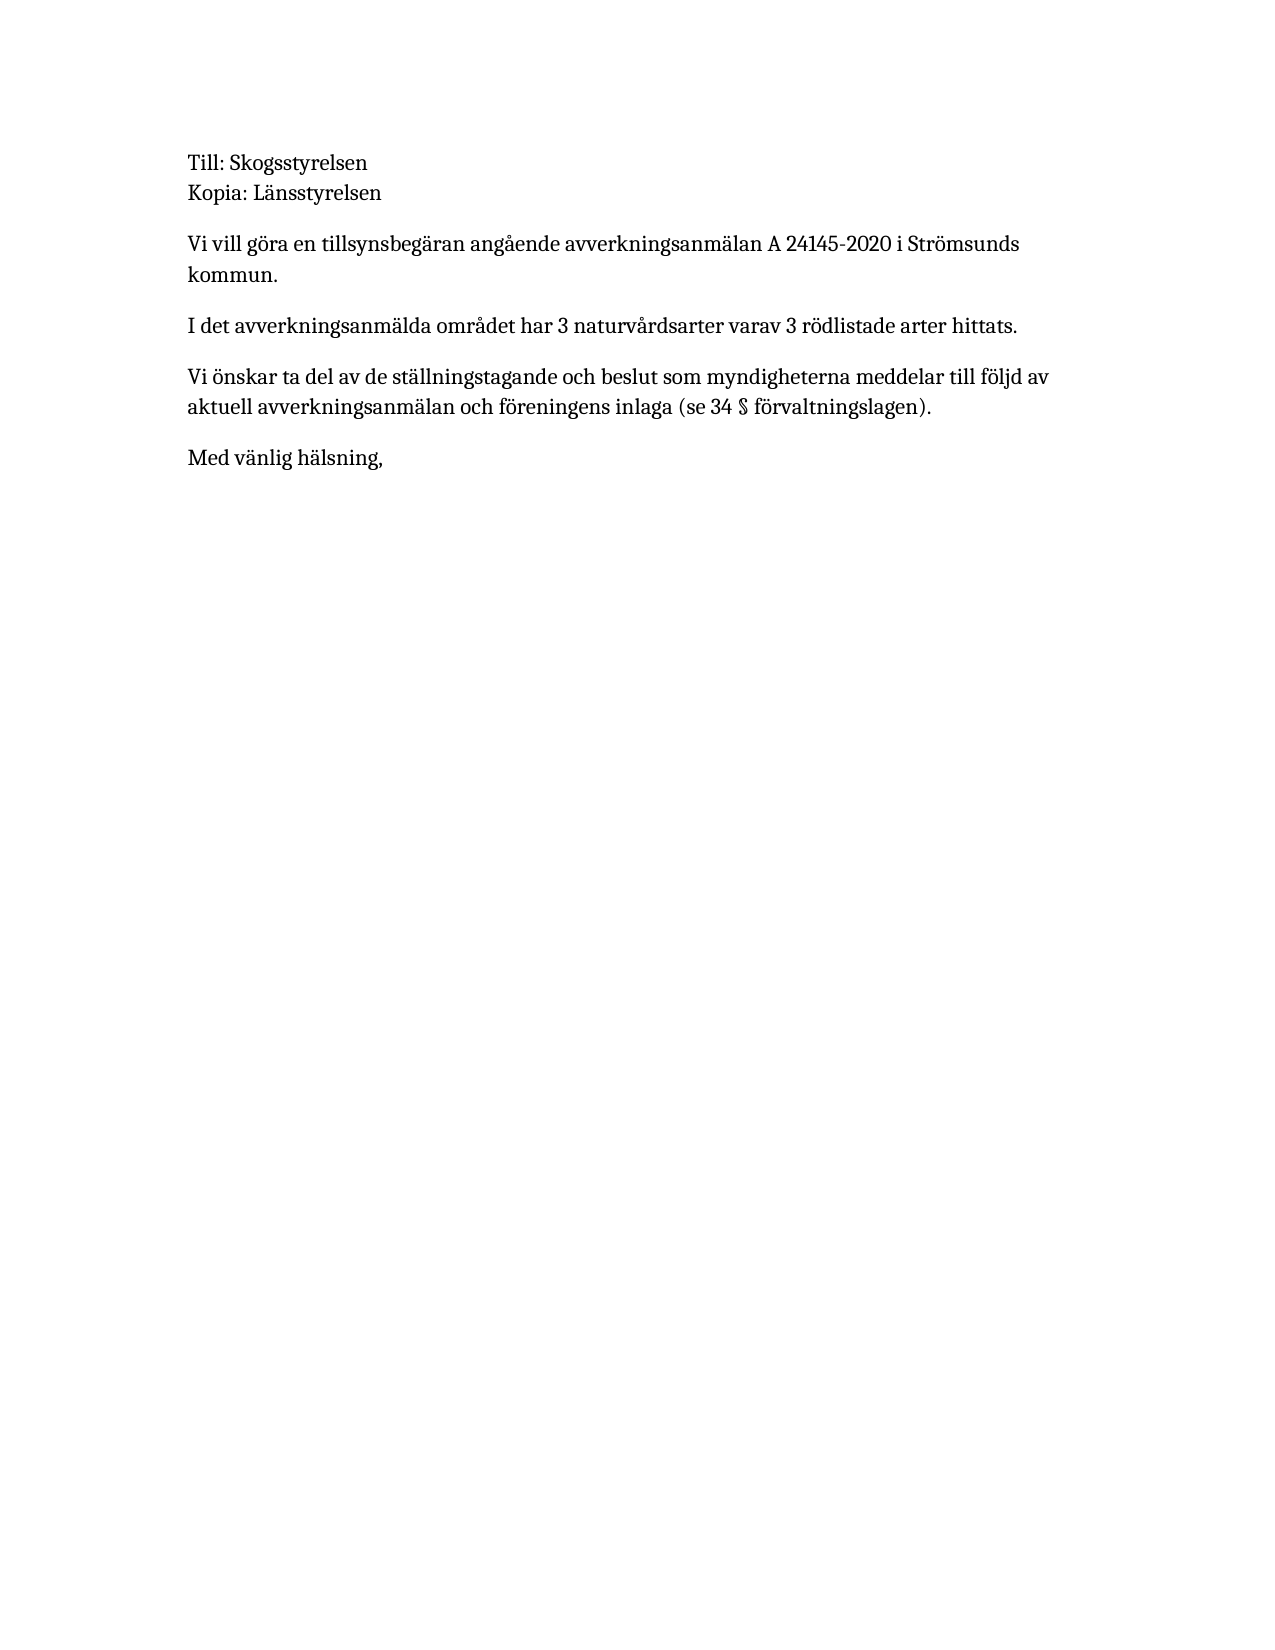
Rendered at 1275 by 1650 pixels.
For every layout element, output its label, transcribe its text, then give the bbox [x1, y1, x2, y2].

text Vi önskar ta del av de ställningstagande och beslut som myndigheterna meddelar till följd av aktuell avverkningsanmälan och föreningens inlaga (se 34 § förvaltningslagen). [187, 363, 1087, 420]
text Till: Skogsstyrelsen Kopia: Länsstyrelsen [187, 150, 1087, 207]
text Med vänlig hälsning, [187, 445, 1087, 501]
text Vi vill göra en tillsynsbegäran angående avverkningsanmälan A 24145-2020 i Strömsunds kommun. [187, 231, 1087, 288]
text I det avverkningsanmälda området har 3 naturvårdsarter varav 3 rödlistade arter hittats. [187, 312, 1087, 339]
